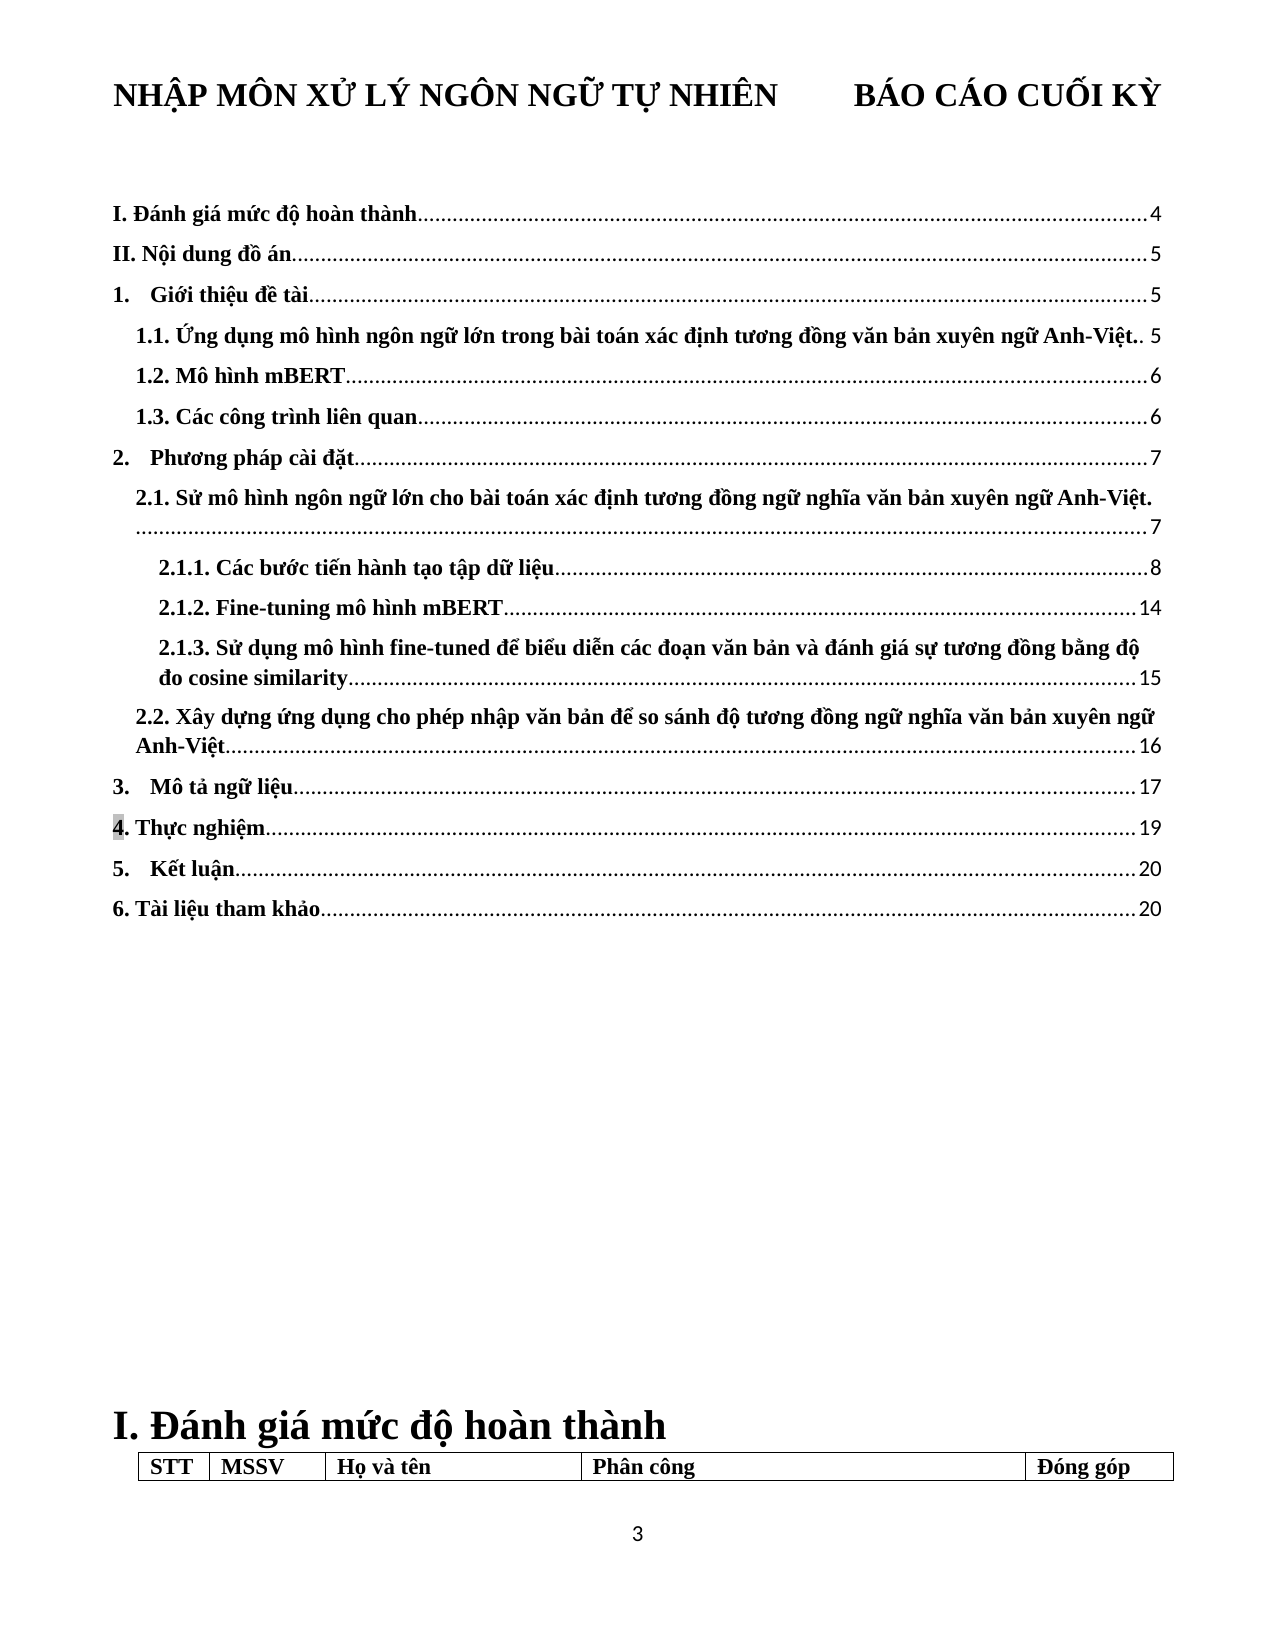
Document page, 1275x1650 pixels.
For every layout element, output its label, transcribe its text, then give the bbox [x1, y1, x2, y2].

table_header Phân công [582, 1453, 1025, 1479]
table_header Đóng góp [1026, 1453, 1173, 1479]
table_header MSSV [210, 1453, 325, 1479]
subtitle I. Đánh giá mức độ hoàn thành [112, 1400, 1162, 1448]
table_header STT [139, 1453, 209, 1479]
table_header Họ và tên [326, 1453, 581, 1479]
